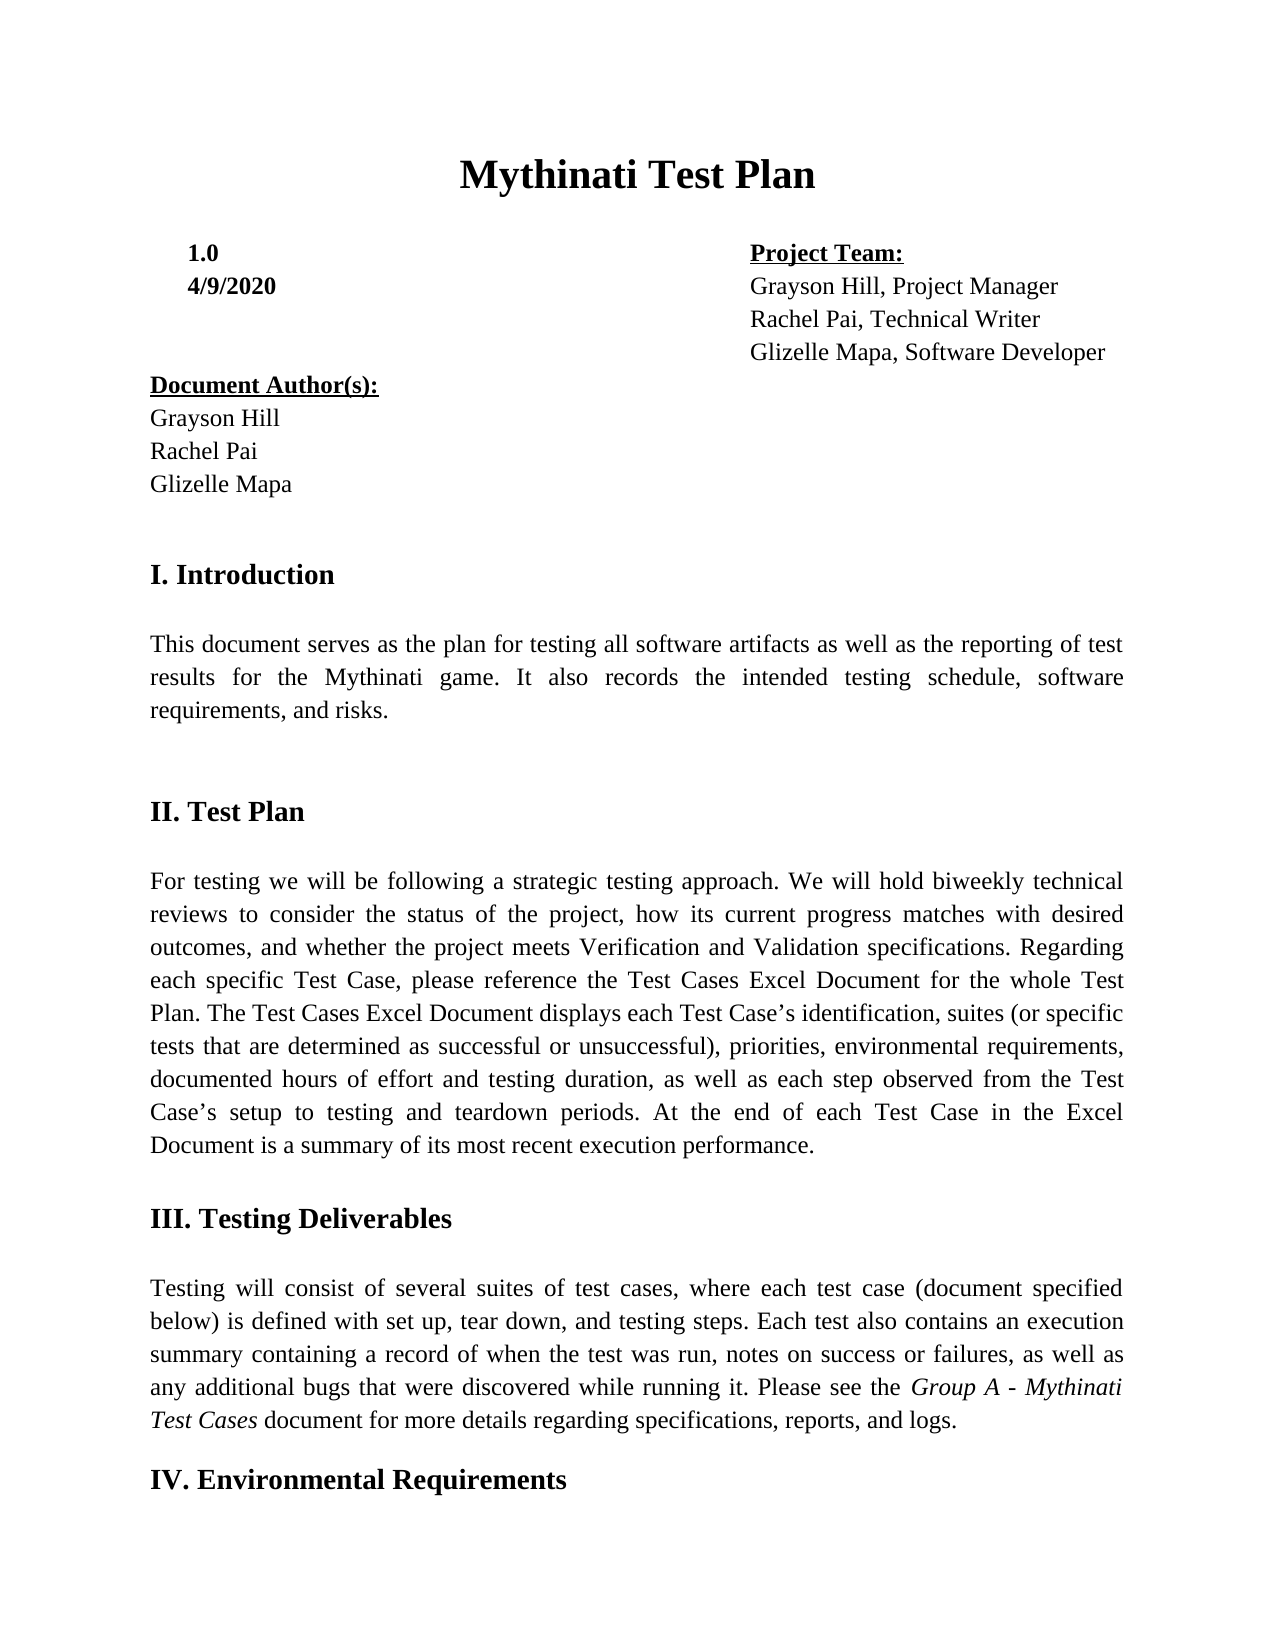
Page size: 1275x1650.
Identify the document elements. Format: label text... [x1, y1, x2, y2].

text Rachel Pai [150, 436, 1125, 465]
text 4/9/2020 Grayson Hill, Project Manager [150, 271, 1125, 300]
text This document serves as the plan for testing all software artifacts as well as the reporting of test results for the Mythinati game. It also records the intended testing schedule, software requirements, and risks. [150, 629, 1125, 724]
subtitle I. Introduction [150, 557, 1125, 591]
subtitle Testing will consist of several suites of test cases, where each test case (document specified below) is defined with set up, tear down, and testing steps. Each test also contains an execution summary containing a record of when the test was run, notes on success or failures, as well as any additional bugs that were discovered while running it. Please see the Group A - Mythinati Test Cases document for more details regarding specifications, reports, and logs. [150, 1273, 1125, 1434]
text 1.0 Project Team: [150, 238, 1134, 267]
text Rachel Pai, Technical Writer [150, 304, 1125, 333]
title Mythinati Test Plan [150, 150, 1125, 198]
subtitle III. Testing Deliverables [150, 1201, 1125, 1235]
text For testing we will be following a strategic testing approach. We will hold biweekly technical reviews to consider the status of the project, how its current progress matches with desired outcomes, and whether the project meets Verification and Validation specifications. Regarding each specific Test Case, please reference the Test Cases Excel Document for the whole Test Plan. The Test Cases Excel Document displays each Test Case’s identification, suites (or specific tests that are determined as successful or unsuccessful), priorities, environmental requirements, documented hours of effort and testing duration, as well as each step observed from the Test Case’s setup to testing and teardown periods. At the end of each Test Case in the Excel Document is a summary of its most recent execution performance. [150, 866, 1125, 1159]
text Glizelle Mapa, Software Developer [150, 337, 1125, 366]
text Glizelle Mapa [150, 469, 1125, 498]
text Document Author(s): [150, 370, 1125, 399]
text Grayson Hill [150, 403, 1125, 432]
subtitle II. Test Plan [150, 794, 1125, 828]
subtitle IV. Environmental Requirements [150, 1462, 1125, 1496]
